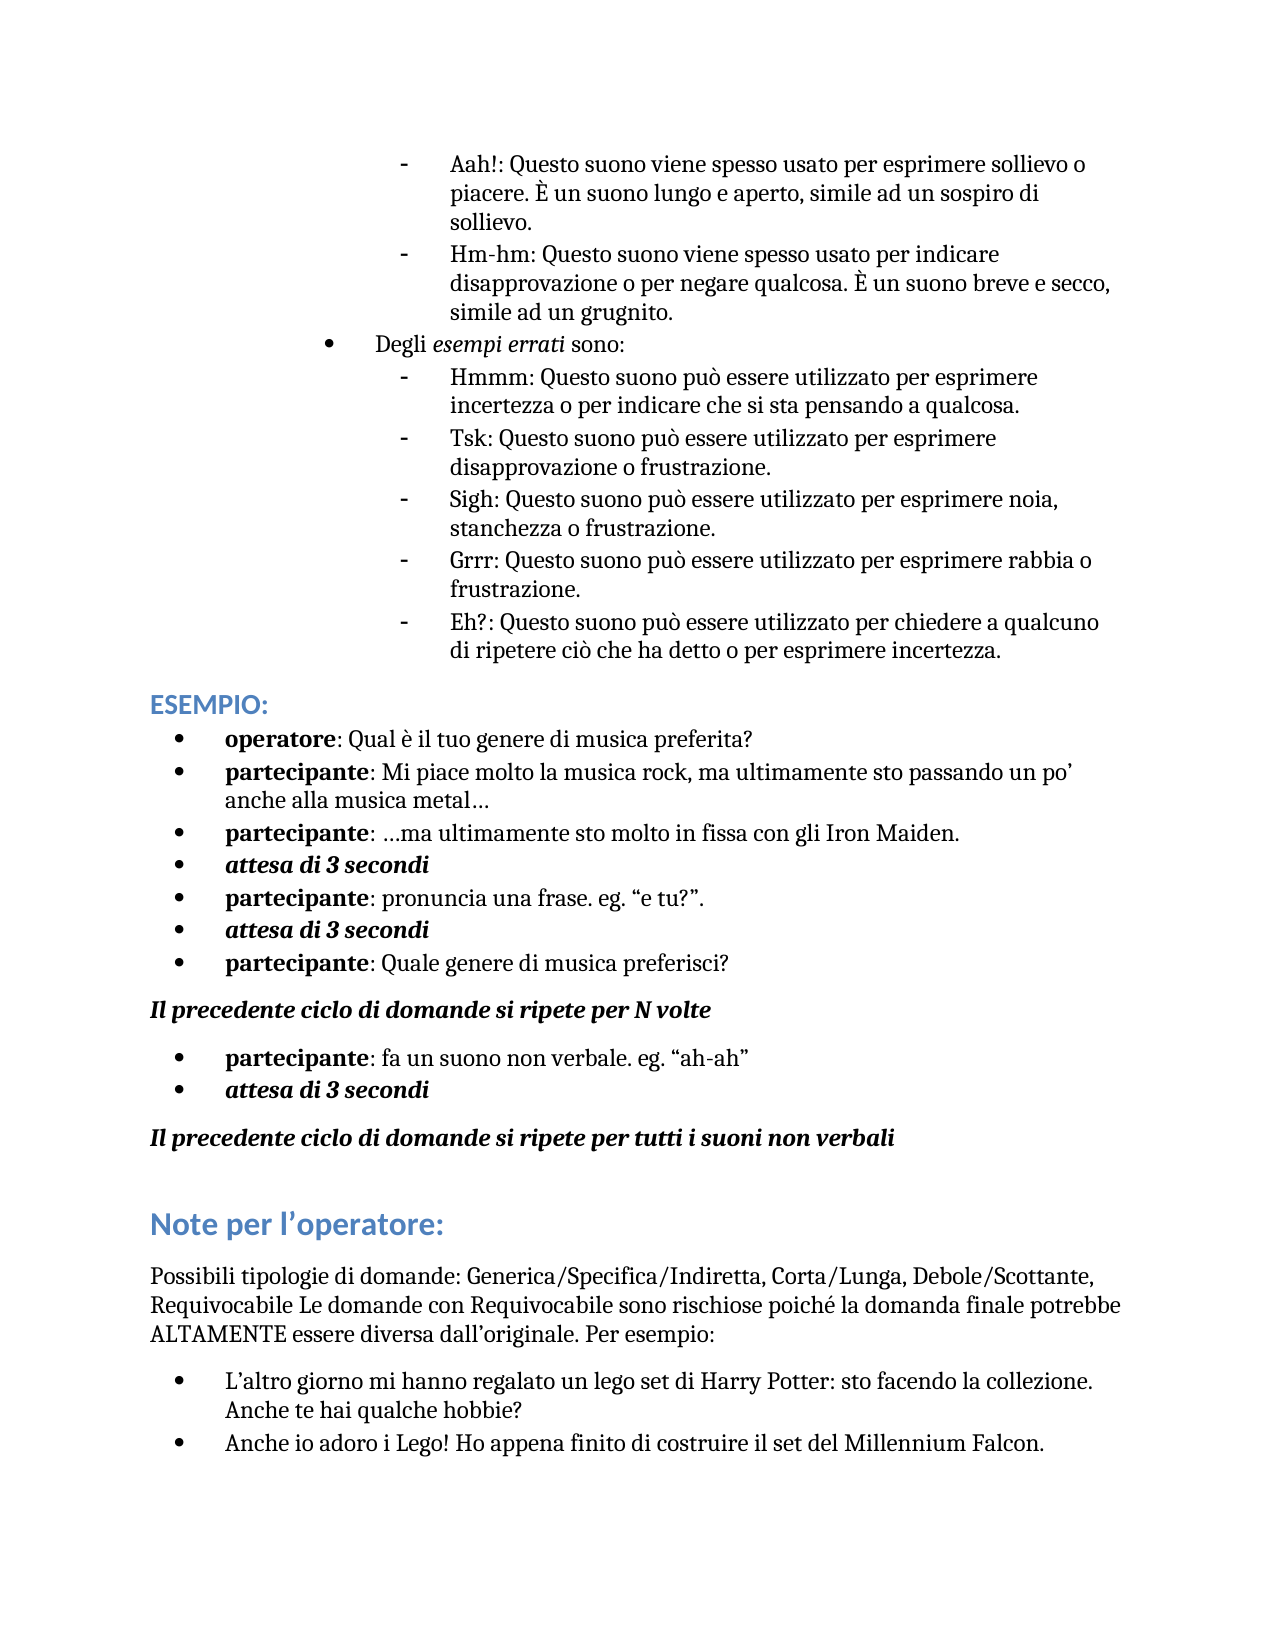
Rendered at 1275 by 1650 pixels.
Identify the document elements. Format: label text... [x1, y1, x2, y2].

list partecipante: …ma ultimamente sto molto in fissa con gli Iron Maiden. [175, 819, 1125, 848]
list partecipante: Quale genere di musica preferisci? [175, 949, 1125, 978]
list Anche io adoro i Lego! Ho appena finito di costruire il set del Millennium Falcon. [175, 1428, 1125, 1457]
list Eh?: Questo suono può essere utilizzato per chiedere a qualcuno di ripetere ciò che ha detto o per esprimere incertezza. [400, 607, 1125, 665]
list Sigh: Questo suono può essere utilizzato per esprimere noia, stanchezza o frustrazione. [400, 485, 1125, 542]
list attesa di 3 secondi [175, 1076, 1125, 1105]
subtitle Note per l’operatore: [150, 1203, 1125, 1243]
list attesa di 3 secondi [175, 916, 1125, 945]
subtitle ESEMPIO: [150, 686, 1125, 721]
list Aah!: Questo suono viene spesso usato per esprimere sollievo o piacere. È un suono lungo e aperto, simile ad un sospiro di sollievo. [400, 150, 1125, 236]
list partecipante: Mi piace molto la musica rock, ma ultimamente sto passando un po’ anche alla musica metal… [175, 758, 1125, 815]
list partecipante: pronuncia una frase. eg. “e tu?”. [175, 884, 1125, 913]
list operatore: Qual è il tuo genere di musica preferita? [175, 725, 1125, 754]
text Il precedente ciclo di domande si ripete per N volte [150, 996, 1125, 1025]
list Grrr: Questo suono può essere utilizzato per esprimere rabbia o frustrazione. [400, 546, 1125, 604]
list L’altro giorno mi hanno regalato un lego set di Harry Potter: sto facendo la collezione. Anche te hai qualche hobbie? [175, 1367, 1125, 1425]
list Degli esempi errati sono: [325, 330, 1125, 359]
list Tsk: Questo suono può essere utilizzato per esprimere disapprovazione o frustrazione. [400, 424, 1125, 481]
text Il precedente ciclo di domande si ripete per tutti i suoni non verbali [150, 1124, 1125, 1153]
list partecipante: fa un suono non verbale. eg. “ah-ah” [175, 1044, 1125, 1073]
list Hm-hm: Questo suono viene spesso usato per indicare disapprovazione o per negare qualcosa. È un suono breve e secco, simile ad un grugnito. [400, 240, 1125, 326]
text Possibili tipologie di domande: Generica/Specifica/Indiretta, Corta/Lunga, Debole/Scottante, Requivocabile Le domande con Requivocabile sono rischiose poiché la domanda finale potrebbe ALTAMENTE essere diversa dall’originale. Per esempio: [150, 1262, 1125, 1348]
list Hmmm: Questo suono può essere utilizzato per esprimere incertezza o per indicare che si sta pensando a qualcosa. [400, 362, 1125, 420]
list attesa di 3 secondi [175, 851, 1125, 880]
